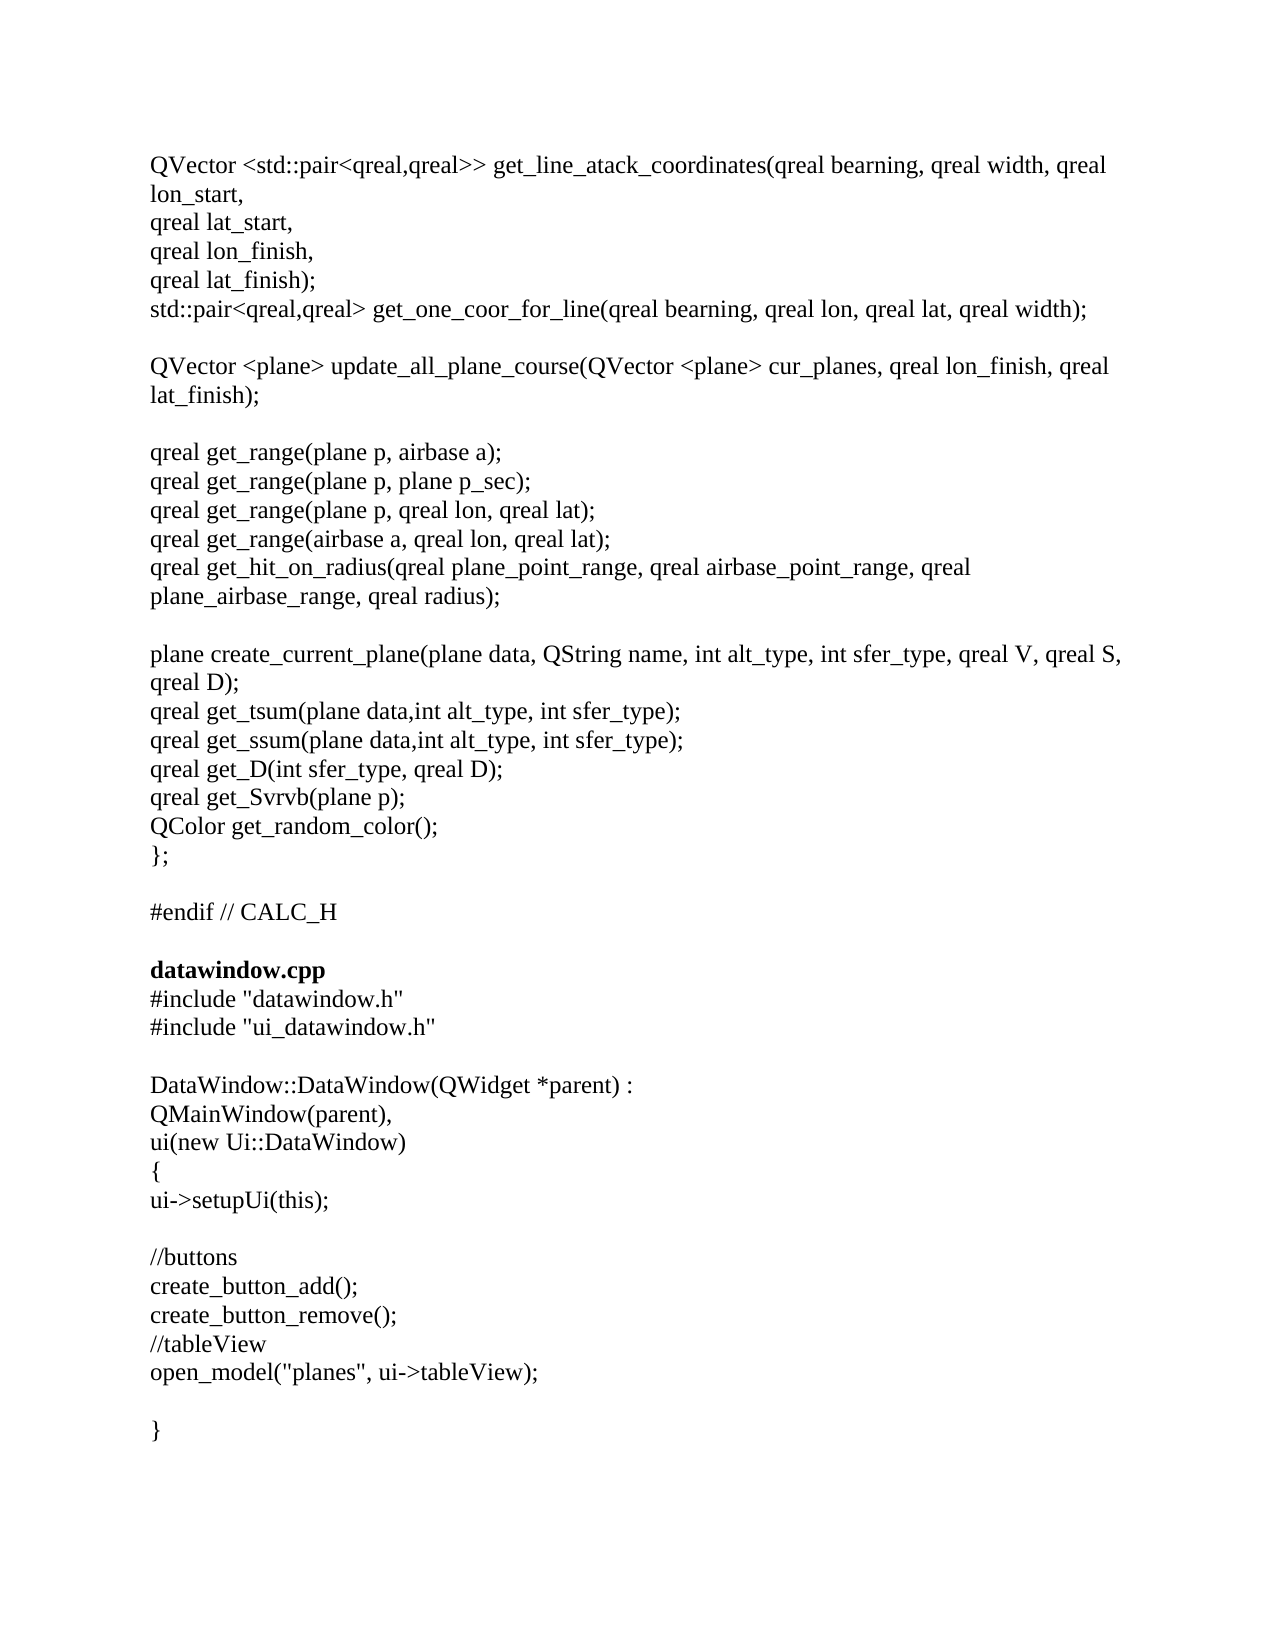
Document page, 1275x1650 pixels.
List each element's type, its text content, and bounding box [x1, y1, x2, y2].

text qreal get_Svrvb(plane p); [150, 782, 1125, 811]
text }; [150, 840, 1125, 869]
text qreal get_tsum(plane data,int alt_type, int sfer_type); [150, 696, 1125, 725]
text qreal get_ssum(plane data,int alt_type, int sfer_type); [150, 725, 1125, 754]
text #endif // CALC_H [150, 897, 1125, 926]
text { [150, 1156, 1125, 1185]
text qreal get_range(plane p, airbase a); [150, 437, 1125, 466]
text //buttons [150, 1242, 1125, 1271]
text qreal get_range(plane p, qreal lon, qreal lat); [150, 495, 1125, 524]
text //tableView [150, 1329, 1125, 1357]
text open_model("planes", ui->tableView); [150, 1357, 1125, 1386]
text qreal get_range(plane p, plane p_sec); [150, 466, 1125, 495]
text datawindow.cpp [150, 955, 1125, 984]
text DataWindow::DataWindow(QWidget *parent) : [150, 1070, 1125, 1099]
text qreal get_range(airbase a, qreal lon, qreal lat); [150, 524, 1125, 552]
text qreal get_D(int sfer_type, qreal D); [150, 754, 1125, 782]
text #include "ui_datawindow.h" [150, 1012, 1125, 1041]
text ui(new Ui::DataWindow) [150, 1127, 1125, 1156]
text std::pair<qreal,qreal> get_one_coor_for_line(qreal bearning, qreal lon, qreal lat, qreal width); [150, 294, 1125, 322]
text QVector <plane> update_all_plane_course(QVector <plane> cur_planes, qreal lon_finish, qreal lat_finish); [150, 351, 1125, 409]
text #include "datawindow.h" [150, 984, 1125, 1012]
text qreal lon_finish, [150, 236, 1125, 265]
text ui->setupUi(this); [150, 1185, 1125, 1214]
text qreal lat_start, [150, 207, 1125, 236]
text QColor get_random_color(); [150, 811, 1125, 840]
text plane create_current_plane(plane data, QString name, int alt_type, int sfer_type, qreal V, qreal S, qreal D); [150, 639, 1125, 696]
text QMainWindow(parent), [150, 1099, 1125, 1127]
text QVector <std::pair<qreal,qreal>> get_line_atack_coordinates(qreal bearning, qreal width, qreal lon_start, [150, 150, 1125, 207]
text qreal lat_finish); [150, 265, 1125, 294]
text create_button_remove(); [150, 1300, 1125, 1329]
text qreal get_hit_on_radius(qreal plane_point_range, qreal airbase_point_range, qreal plane_airbase_range, qreal radius); [150, 552, 1125, 610]
text } [150, 1415, 1125, 1444]
text create_button_add(); [150, 1271, 1125, 1300]
